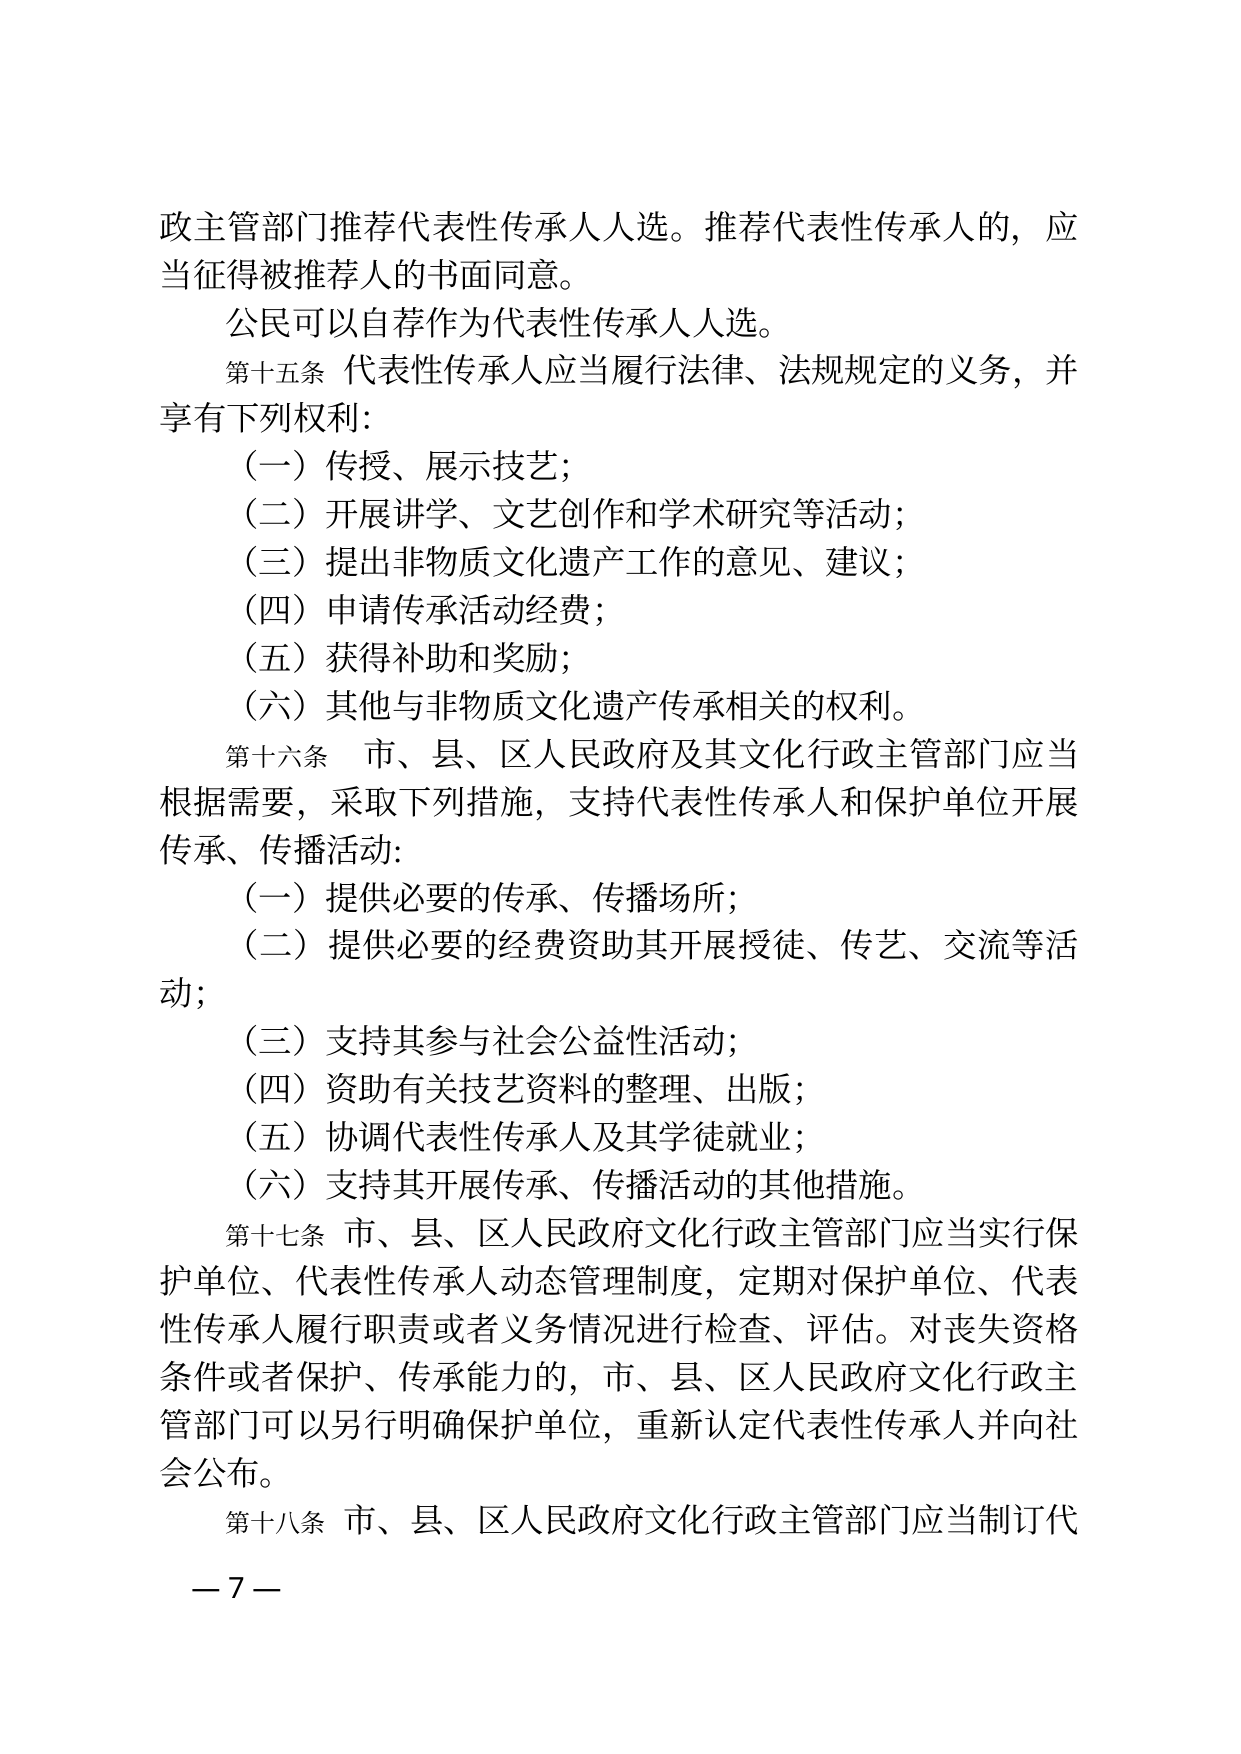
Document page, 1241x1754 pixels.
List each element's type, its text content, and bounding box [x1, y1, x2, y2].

text 第十七条 市、县、区人民政府文化行政主管部门应当实行保护单位、代表性传承人动态管理制度，定期对保护单位、代表性传承人履行职责或者义务情况进行检查、评估。对丧失资格条件或者保护、传承能力的，市、县、区人民政府文化行政主管部门可以另行明确保护单位，重新认定代表性传承人并向社会公布。 [159, 1207, 1081, 1494]
text （五）协调代表性传承人及其学徒就业； [159, 1111, 1081, 1159]
text 第十六条 市、县、区人民政府及其文化行政主管部门应当根据需要，采取下列措施，支持代表性传承人和保护单位开展传承、传播活动: [159, 728, 1081, 872]
text （三）提出非物质文化遗产工作的意见、建议； [159, 536, 1081, 584]
text （六）支持其开展传承、传播活动的其他措施。 [159, 1159, 1081, 1207]
text （二）开展讲学、文艺创作和学术研究等活动； [159, 488, 1081, 536]
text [159, 201, 1081, 297]
text 公民可以自荐作为代表性传承人人选。 [159, 297, 1081, 344]
text （四）申请传承活动经费； [159, 584, 1081, 632]
text （二）提供必要的经费资助其开展授徒、传艺、交流等活动； [159, 919, 1081, 1015]
text （一）传授、展示技艺； [159, 440, 1081, 488]
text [159, 1494, 1081, 1542]
text （五）获得补助和奖励； [159, 632, 1081, 680]
text 第十五条 代表性传承人应当履行法律、法规规定的义务，并享有下列权利： [159, 344, 1081, 440]
text （一）提供必要的传承、传播场所； [159, 872, 1081, 919]
text （四）资助有关技艺资料的整理、出版； [159, 1063, 1081, 1111]
text （三）支持其参与社会公益性活动； [159, 1015, 1081, 1063]
text （六）其他与非物质文化遗产传承相关的权利。 [159, 680, 1081, 728]
